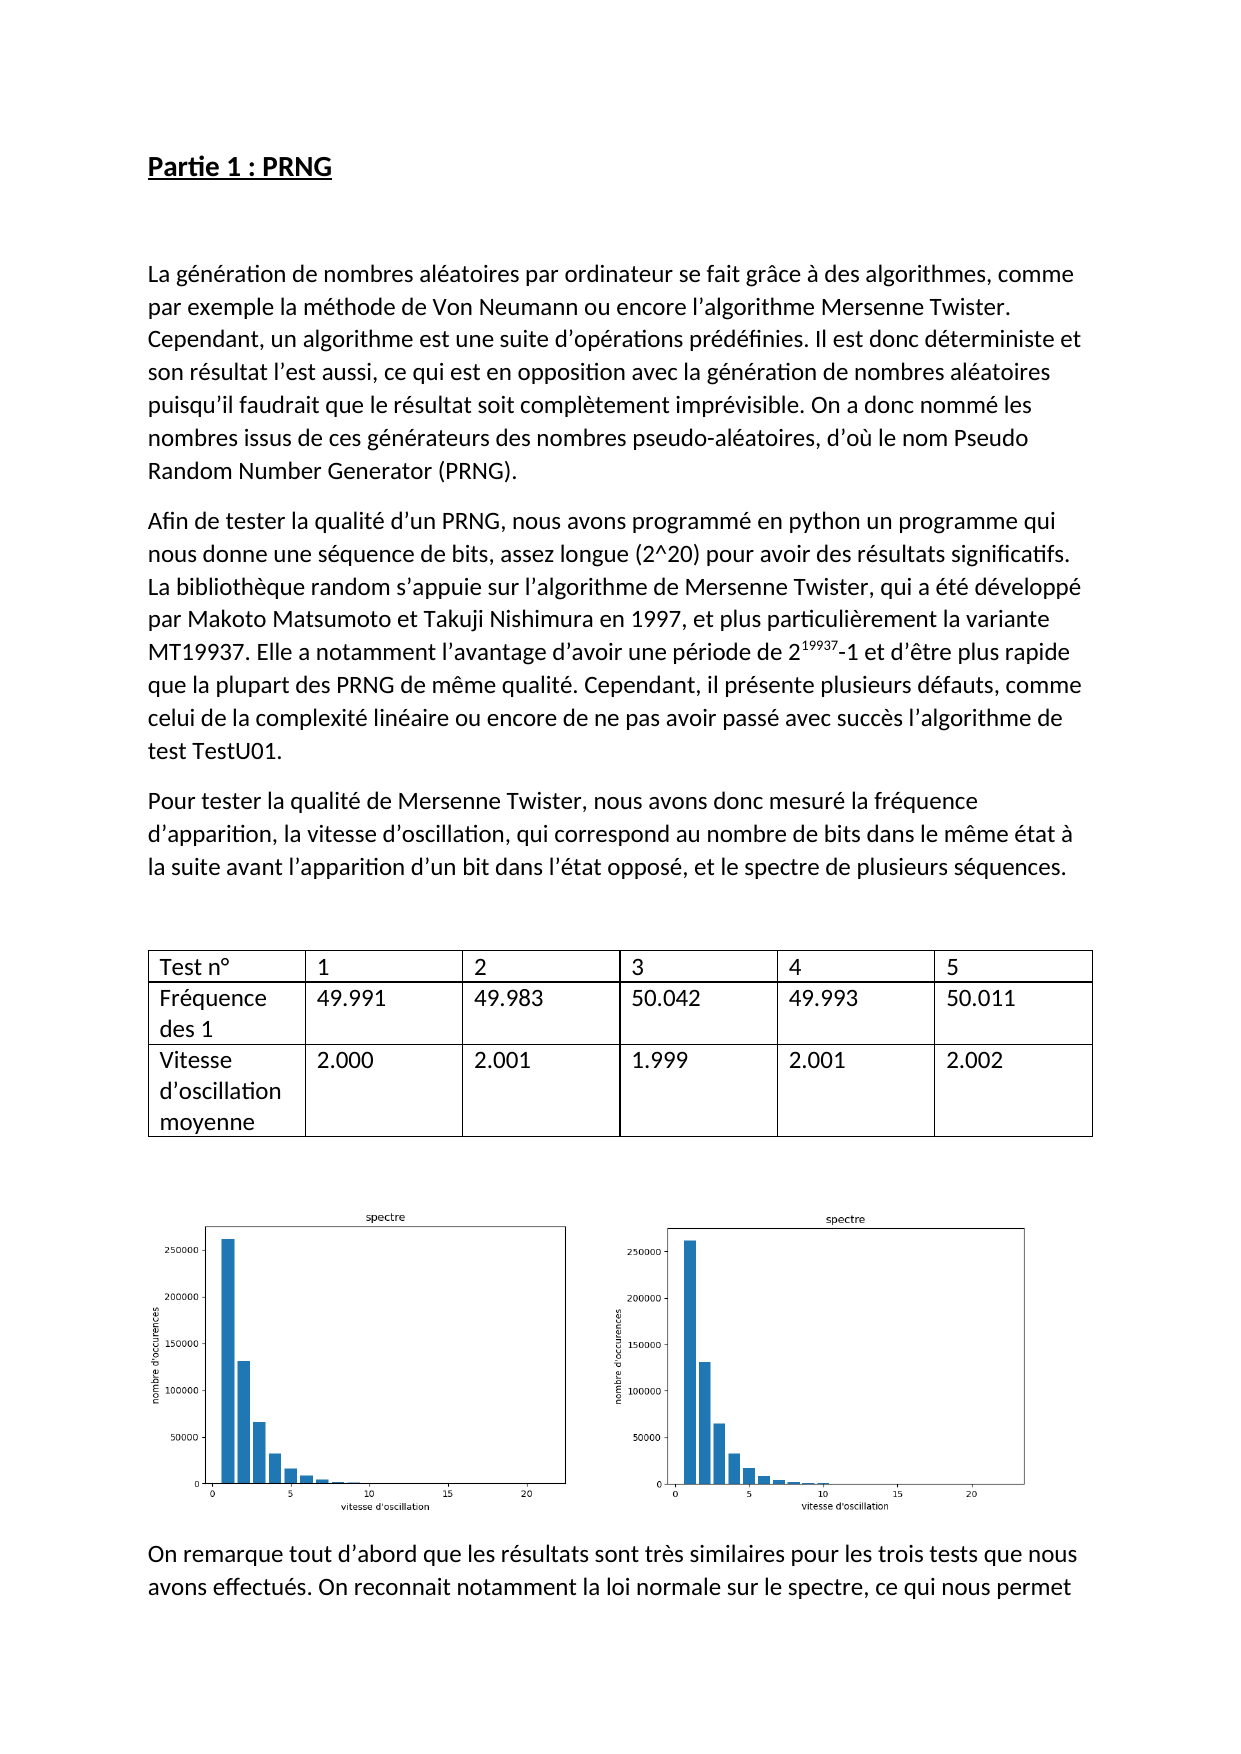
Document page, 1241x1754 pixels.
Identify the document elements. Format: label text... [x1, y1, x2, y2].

table_header 1 [306, 951, 462, 981]
picture [147, 1186, 1069, 1520]
table_cell 49.991 [306, 983, 462, 1043]
table_cell 50.011 [935, 983, 1092, 1043]
table_header 5 [935, 951, 1092, 981]
text La génération de nombres aléatoires par ordinateur se fait grâce à des algorithmes, comme par exemple la méthode de Von Neumann ou encore l’algorithme Mersenne Twister. Cependant, un algorithme est une suite d’opérations prédéfinies. Il est donc déterministe et son résultat l’est aussi, ce qui est en opposition avec la génération de nombres aléatoires puisqu’il faudrait que le résultat soit complètement imprévisible. On a donc nommé les nombres issus de ces générateurs des nombres pseudo-aléatoires, d’où le nom Pseudo Random Number Generator (PRNG). [148, 258, 1093, 486]
table_cell Fréquence des 1 [149, 983, 305, 1043]
table_cell 49.983 [463, 983, 619, 1043]
text Afin de tester la qualité d’un PRNG, nous avons programmé en python un programme qui nous donne une séquence de bits, assez longue (2^20) pour avoir des résultats significatifs. La bibliothèque random s’appuie sur l’algorithme de Mersenne Twister, qui a été développé par Makoto Matsumoto et Takuji Nishimura en 1997, et plus particulièrement la variante MT19937. Elle a notamment l’avantage d’avoir une période de 219937-1 et d’être plus rapide que la plupart des PRNG de même qualité. Cependant, il présente plusieurs défauts, comme celui de la complexité linéaire ou encore de ne pas avoir passé avec succès l’algorithme de test TestU01. [148, 505, 1093, 766]
table_header 4 [778, 951, 934, 981]
table_cell 1.999 [621, 1045, 777, 1136]
text Pour tester la qualité de Mersenne Twister, nous avons donc mesuré la fréquence d’apparition, la vitesse d’oscillation, qui correspond au nombre de bits dans le même état à la suite avant l’apparition d’un bit dans l’état opposé, et le spectre de plusieurs séquences. [148, 785, 1093, 881]
table_cell 2.001 [463, 1045, 619, 1136]
table_cell 49.993 [778, 983, 934, 1043]
table_cell 2.002 [935, 1045, 1092, 1136]
table_header Test n° [149, 951, 305, 981]
table_cell Vitesse d’oscillation moyenne [149, 1045, 305, 1136]
table_header 2 [463, 951, 619, 981]
table_header 3 [621, 951, 777, 981]
text Partie 1 : PRNG [148, 148, 1093, 183]
table_cell 2.001 [778, 1045, 934, 1136]
table_cell 50.042 [621, 983, 777, 1043]
table_cell 2.000 [306, 1045, 462, 1136]
